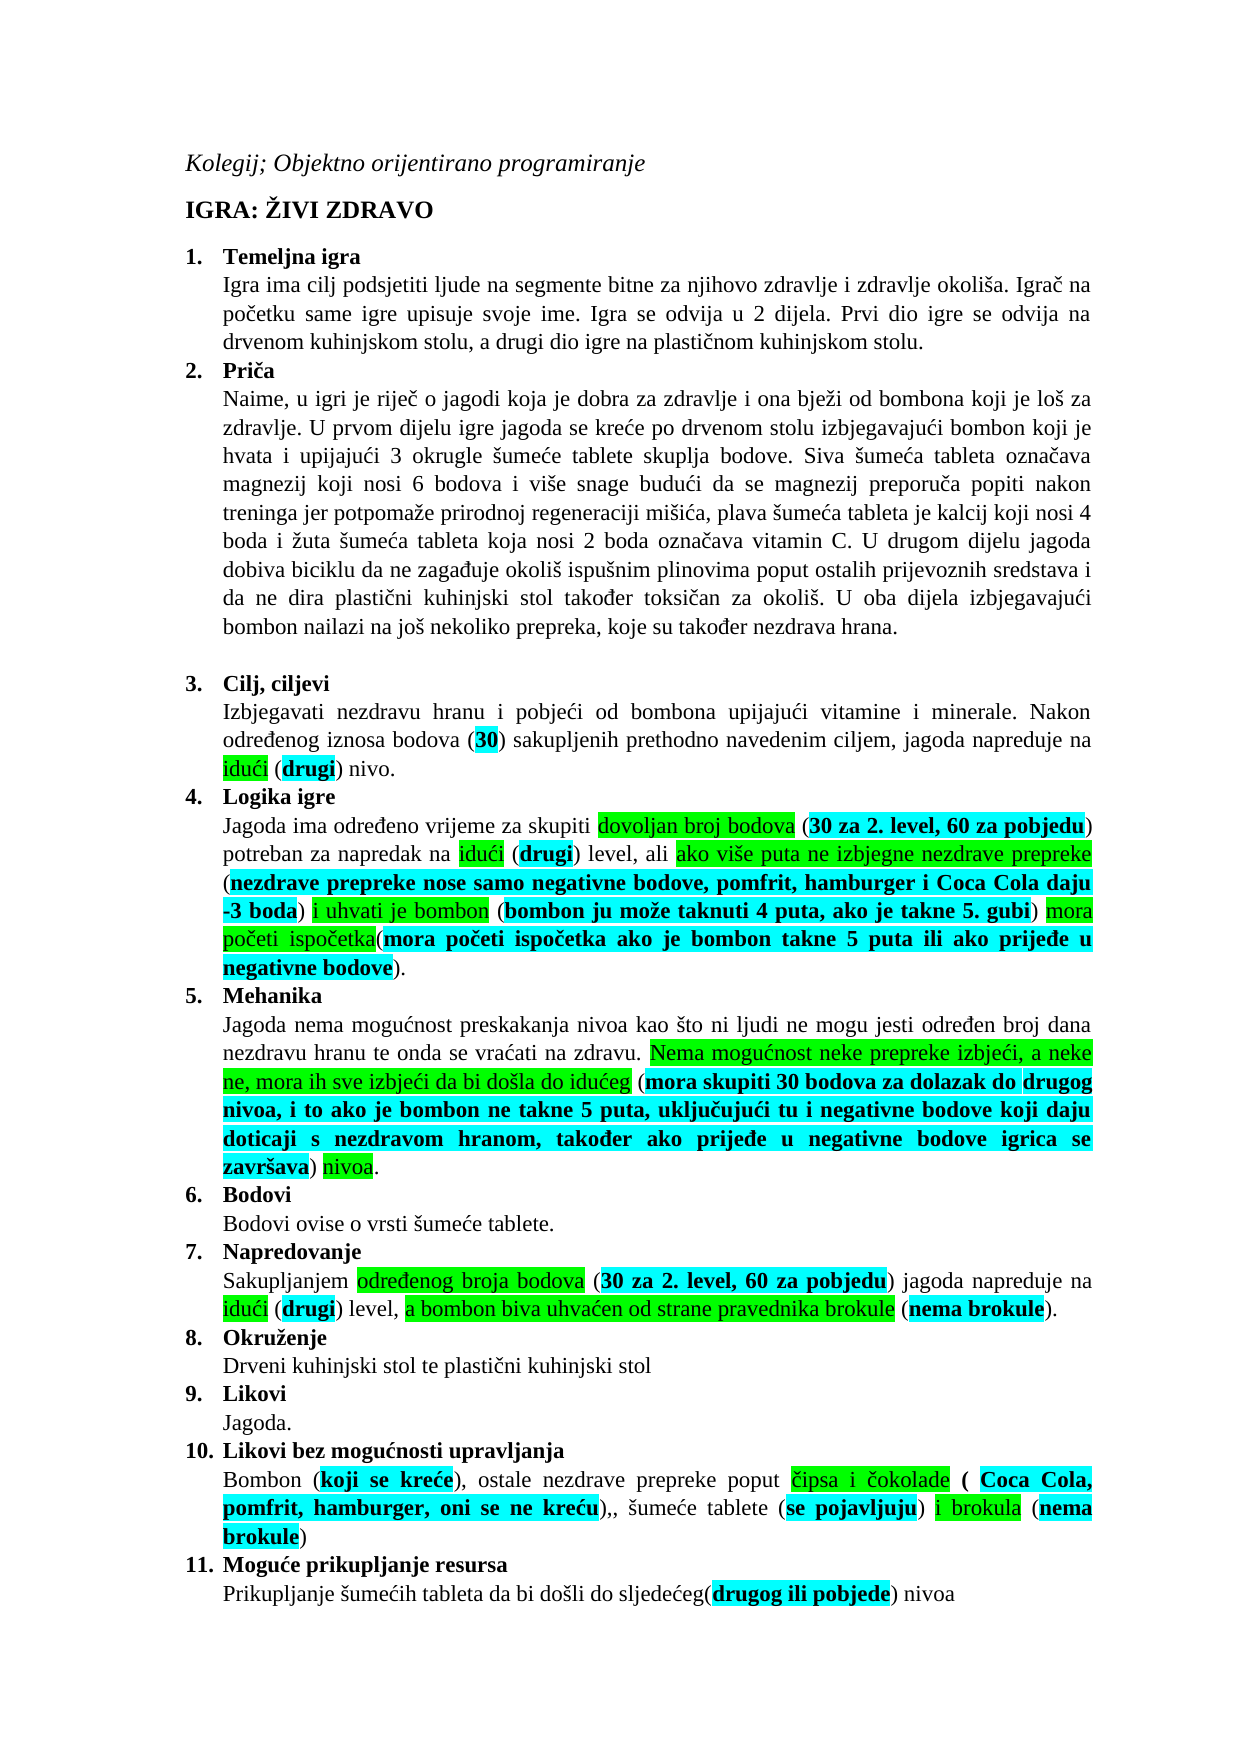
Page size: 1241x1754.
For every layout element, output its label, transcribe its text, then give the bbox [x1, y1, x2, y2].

list Temeljna igra [185, 243, 1093, 269]
list Priča [185, 357, 1093, 383]
list Bodovi ovise o vrsti šumeće tablete. [223, 1210, 1093, 1236]
list Igra ima cilj podsjetiti ljude na segmente bitne za njihovo zdravlje i zdravlje okoliša. Igrač na početku same igre upisuje svoje ime. Igra se odvija u 2 dijela. Prvi dio igre se odvija na drvenom kuhinjskom stolu, a drugi dio igre na plastičnom kuhinjskom stolu. [223, 271, 1093, 355]
list Jagoda ima određeno vrijeme za skupiti dovoljan broj bodova (30 za 2. level, 60 za pobjedu) potreban za napredak na idući (drugi) level, ali ako više puta ne izbjegne nezdrave prepreke (nezdrave prepreke nose samo negativne bodove, pomfrit, hamburger i Coca Cola daju -3 boda) i uhvati je bombon (bombon ju može taknuti 4 puta, ako je takne 5. gubi) mora početi ispočetka(mora početi ispočetka ako je bombon takne 5 puta ili ako prijeđe u negativne bodove). [223, 812, 1093, 980]
list Bombon (koji se kreće), ostale nezdrave prepreke poput čipsa i čokolade ( Coca Cola, pomfrit, hamburger, oni se ne kreću),, šumeće tablete (se pojavljuju) i brokula (nema brokule) [223, 1466, 1093, 1549]
list Likovi [185, 1381, 1093, 1407]
list Cilj, ciljevi [185, 669, 1093, 696]
list Likovi bez mogućnosti upravljanja [185, 1437, 1093, 1464]
list Prikupljanje šumećih tableta da bi došli do sljedećeg(drugog ili pobjede) nivoa [223, 1579, 1093, 1606]
list Logika igre [185, 783, 1093, 810]
list Sakupljanjem određenog broja bodova (30 za 2. level, 60 za pobjedu) jagoda napreduje na idući (drugi) level, a bombon biva uhvaćen od strane pravednika brokule (nema brokule). [223, 1267, 1093, 1322]
list Drveni kuhinjski stol te plastični kuhinjski stol [223, 1352, 1093, 1378]
list Napredovanje [185, 1238, 1093, 1265]
list Jagoda. [223, 1409, 1093, 1435]
list Mehanika [185, 982, 1093, 1009]
list Moguće prikupljanje resursa [185, 1551, 1093, 1577]
list Izbjegavati nezdravu hranu i pobjeći od bombona upijajući vitamine i minerale. Nakon određenog iznosa bodova (30) sakupljenih prethodno navedenim ciljem, jagoda napreduje na idući (drugi) nivo. [223, 698, 1093, 781]
text Kolegij; Objektno orijentirano programiranje [148, 148, 1093, 176]
list Bodovi [185, 1181, 1093, 1208]
text IGRA: ŽIVI ZDRAVO [185, 195, 1093, 224]
list Jagoda nema mogućnost preskakanja nivoa kao što ni ljudi ne mogu jesti određen broj dana nezdravu hranu te onda se vraćati na zdravu. Nema mogućnost neke prepreke izbjeći, a neke ne, mora ih sve izbjeći da bi došla do idućeg (mora skupiti 30 bodova za dolazak do drugog nivoa, i to ako je bombon ne takne 5 puta, uključujući tu i negativne bodove koji daju doticaji s nezdravom hranom, također ako prijeđe u negativne bodove igrica se završava) nivoa. [223, 1011, 1093, 1096]
list Naime, u igri je riječ o jagodi koja je dobra za zdravlje i ona bježi od bombona koji je loš za zdravlje. U prvom dijelu igre jagoda se kreće po drvenom stolu izbjegavajući bombon koji je hvata i upijajući 3 okrugle šumeće tablete skuplja bodove. Siva šumeća tableta označava magnezij koji nosi 6 bodova i više snage budući da se magnezij preporuča popiti nakon treninga jer potpomaže prirodnoj regeneraciji mišića, plava šumeća tableta je kalcij koji nosi 4 boda i žuta šumeća tableta koja nosi 2 boda označava vitamin C. U drugom dijelu jagoda dobiva biciklu da ne zagađuje okoliš ispušnim plinovima poput ostalih prijevoznih sredstava i da ne dira plastični kuhinjski stol također toksičan za okoliš. U oba dijela izbjegavajući bombon nailazi na još nekoliko prepreka, koje su također nezdrava hrana. [223, 385, 1093, 639]
list Okruženje [185, 1324, 1093, 1350]
